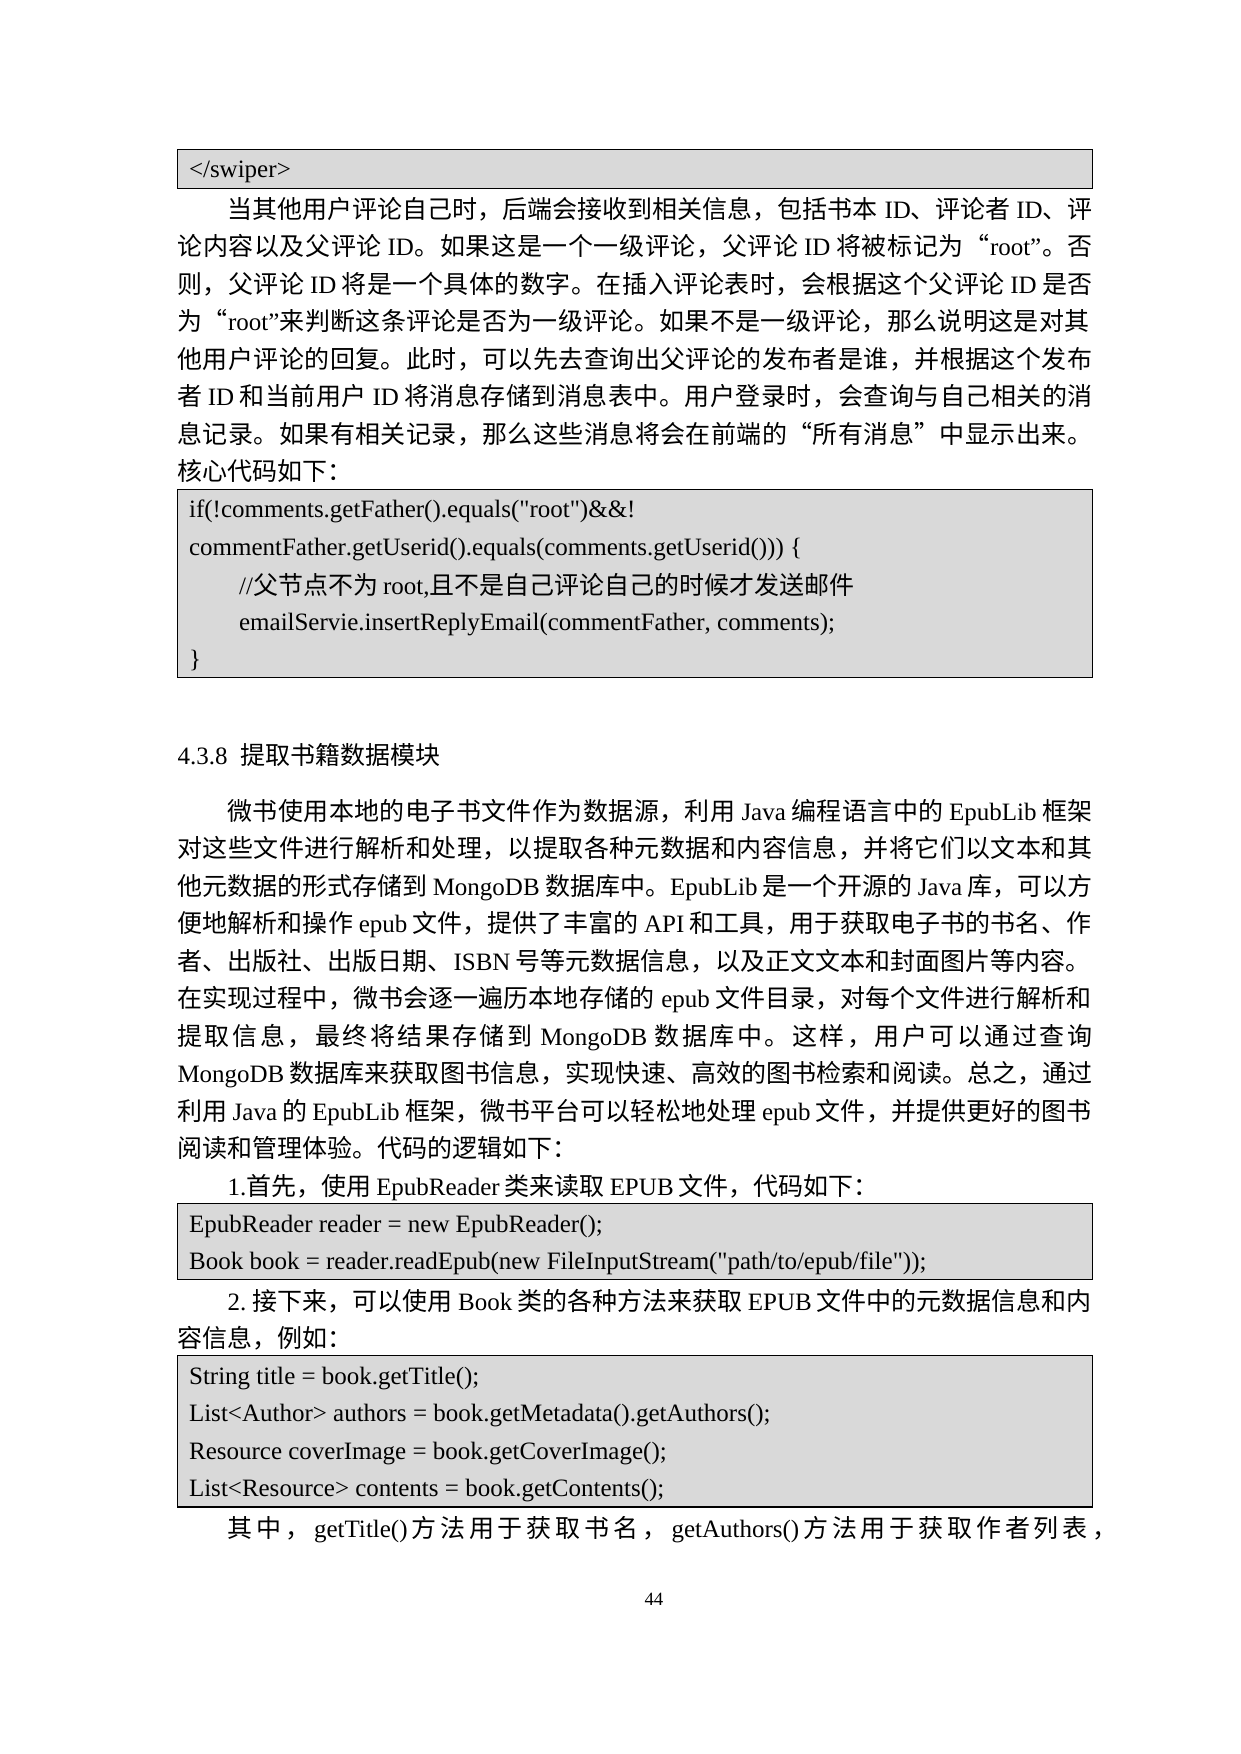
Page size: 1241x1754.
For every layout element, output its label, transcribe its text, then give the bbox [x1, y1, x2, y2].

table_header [178, 150, 1092, 188]
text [177, 1508, 1092, 1545]
table_header String title = book.getTitle(); List<Author> authors = book.getMetadata().getAuthors(); Resource coverImage = book.getCoverImage(); List<Resource> contents = book.getContents(); [178, 1356, 1092, 1506]
table_header EpubReader reader = new EpubReader(); Book book = reader.readEpub(new FileInputStream("path/to/epub/file")); [178, 1204, 1092, 1279]
text 4.3.8 提取书籍数据模块 [177, 734, 1092, 772]
text 2. 接下来，可以使用Book类的各种方法来获取EPUB文件中的元数据信息和内容信息，例如： [177, 1280, 1092, 1355]
text 当其他用户评论自己时，后端会接收到相关信息，包括书本ID、评论者ID、评论内容以及父评论ID。如果这是一个一级评论，父评论ID将被标记为“root”。否则，父评论ID将是一个具体的数字。在插入评论表时，会根据这个父评论ID是否为“root”来判断这条评论是否为一级评论。如果不是一级评论，那么说明这是对其他用户评论的回复。此时，可以先去查询出父评论的发布者是谁，并根据这个发布者ID和当前用户ID将消息存储到消息表中。用户登录时，会查询与自己相关的消息记录。如果有相关记录，那么这些消息将会在前端的“所有消息”中显示出来。核心代码如下： [177, 189, 1092, 489]
text 1.首先，使用EpubReader类来读取EPUB文件，代码如下： [177, 1166, 1092, 1203]
table_header if(!comments.getFather().equals("root")&&!commentFather.getUserid().equals(comments.getUserid())) { //父节点不为root,且不是自己评论自己的时候才发送邮件 emailServie.insertReplyEmail(commentFather, comments); } [178, 490, 1092, 677]
text 微书使用本地的电子书文件作为数据源，利用Java编程语言中的EpubLib框架对这些文件进行解析和处理，以提取各种元数据和内容信息，并将它们以文本和其他元数据的形式存储到MongoDB数据库中。EpubLib是一个开源的Java库，可以方便地解析和操作epub文件，提供了丰富的API和工具，用于获取电子书的书名、作者、出版社、出版日期、ISBN号等元数据信息，以及正文文本和封面图片等内容。在实现过程中，微书会逐一遍历本地存储的epub文件目录，对每个文件进行解析和提取信息，最终将结果存储到MongoDB数据库中。这样，用户可以通过查询MongoDB数据库来获取图书信息，实现快速、高效的图书检索和阅读。总之，通过利用Java的EpubLib框架，微书平台可以轻松地处理epub文件，并提供更好的图书阅读和管理体验。代码的逻辑如下： [177, 791, 1092, 1166]
